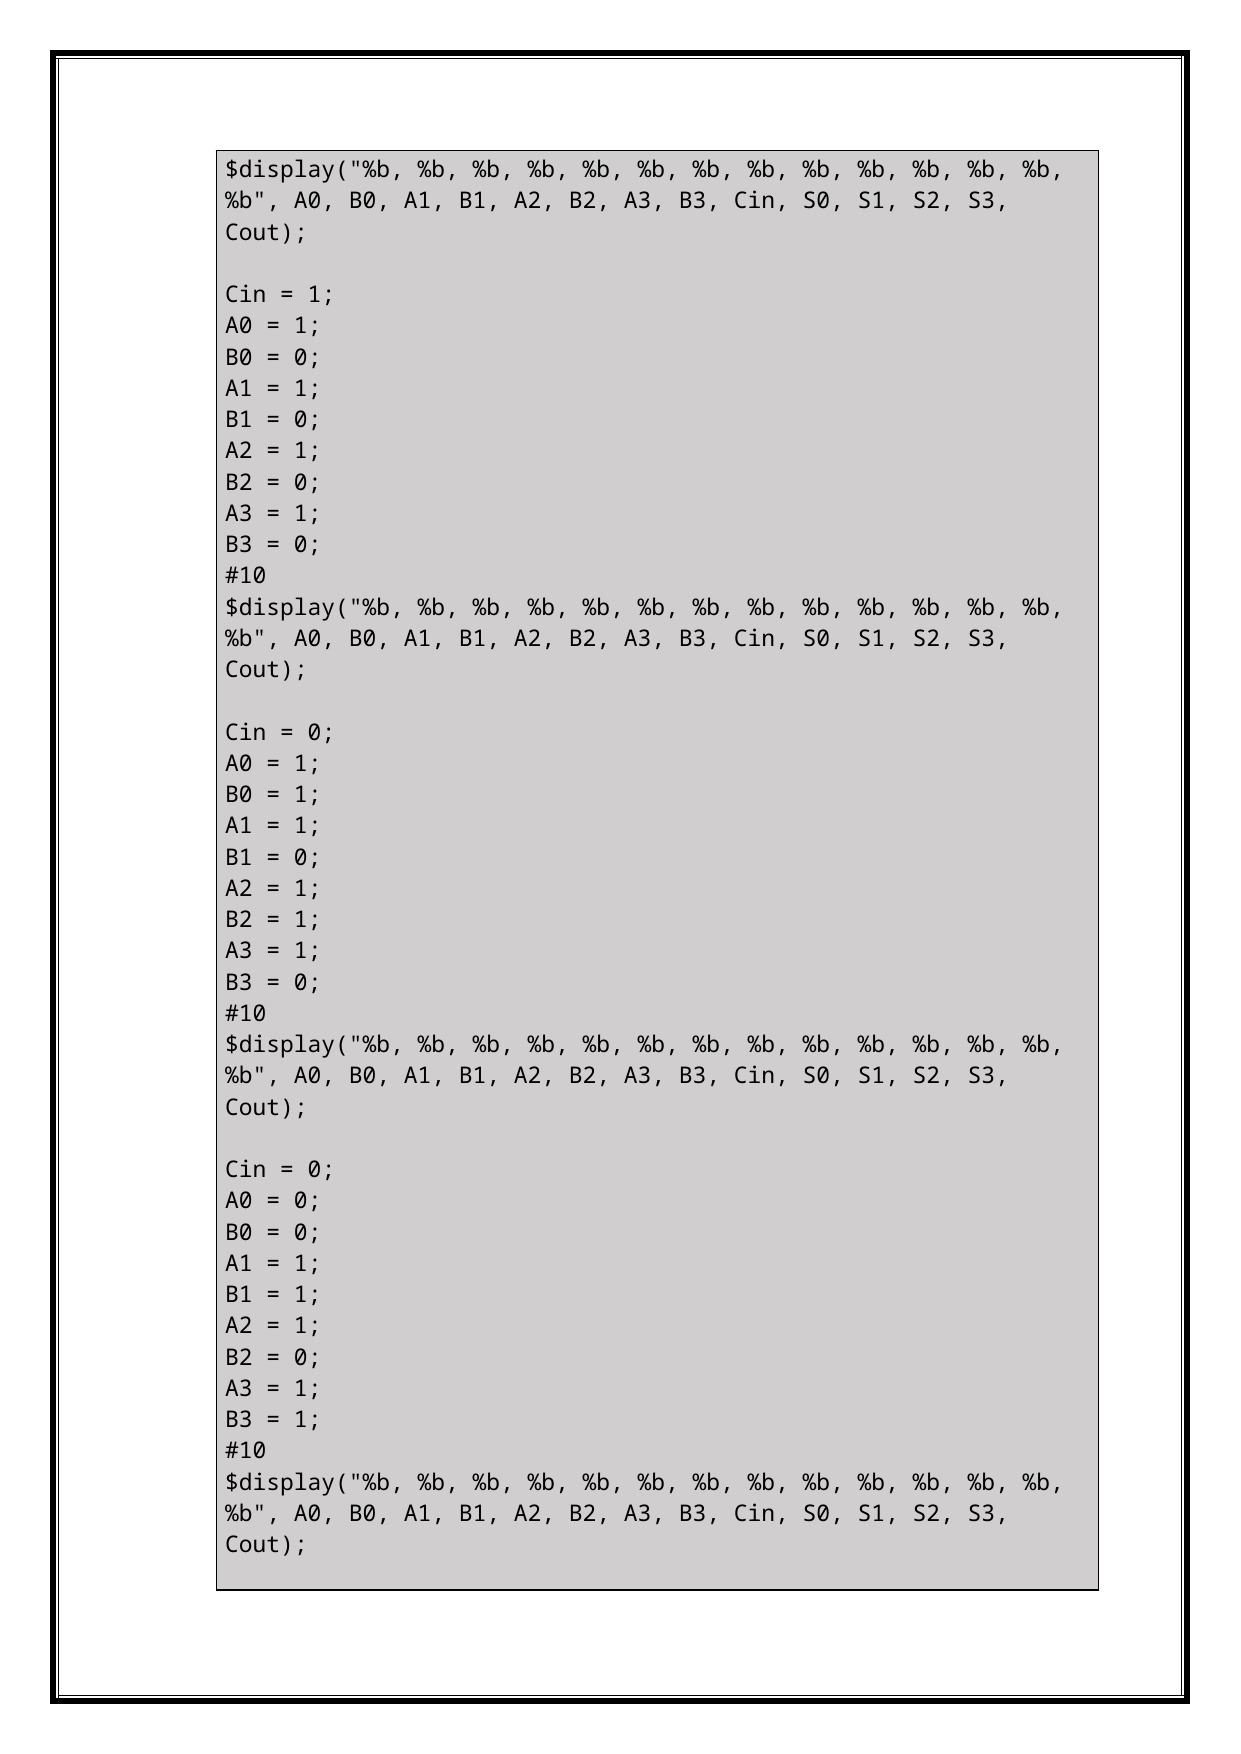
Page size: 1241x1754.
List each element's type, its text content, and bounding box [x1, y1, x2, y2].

list A2 = 1; [217, 869, 1098, 900]
list Cin = 1; [217, 275, 1098, 306]
list B1 = 0; [217, 400, 1098, 431]
list A3 = 1; [217, 1369, 1098, 1400]
list #10 [217, 994, 1098, 1025]
list B0 = 0; [217, 337, 1098, 369]
list A0 = 0; [217, 1181, 1098, 1212]
list $display("%b, %b, %b, %b, %b, %b, %b, %b, %b, %b, %b, %b, %b, %b", A0, B0, A1, B1, A2, B2, A3, B3, Cin, S0, S1, S2, S3, Cout); [217, 1462, 1098, 1556]
list A3 = 1; [217, 931, 1098, 962]
list B2 = 0; [217, 1337, 1098, 1369]
list B3 = 0; [217, 525, 1098, 556]
list B2 = 1; [217, 900, 1098, 931]
list Cin = 0; [217, 712, 1098, 744]
list A3 = 1; [217, 494, 1098, 525]
list B1 = 0; [217, 837, 1098, 869]
list $display("%b, %b, %b, %b, %b, %b, %b, %b, %b, %b, %b, %b, %b, %b", A0, B0, A1, B1, A2, B2, A3, B3, Cin, S0, S1, S2, S3, Cout); [217, 151, 1098, 244]
list B3 = 0; [217, 962, 1098, 994]
list B0 = 0; [217, 1212, 1098, 1244]
list A2 = 1; [217, 431, 1098, 462]
list A2 = 1; [217, 1306, 1098, 1337]
list A1 = 1; [217, 806, 1098, 837]
list #10 [217, 1431, 1098, 1462]
list $display("%b, %b, %b, %b, %b, %b, %b, %b, %b, %b, %b, %b, %b, %b", A0, B0, A1, B1, A2, B2, A3, B3, Cin, S0, S1, S2, S3, Cout); [217, 1025, 1098, 1119]
list A1 = 1; [217, 1244, 1098, 1275]
list B3 = 1; [217, 1400, 1098, 1431]
list A0 = 1; [217, 744, 1098, 775]
list Cin = 0; [217, 1150, 1098, 1181]
list A0 = 1; [217, 306, 1098, 337]
list #10 [217, 556, 1098, 587]
list B2 = 0; [217, 462, 1098, 494]
list $display("%b, %b, %b, %b, %b, %b, %b, %b, %b, %b, %b, %b, %b, %b", A0, B0, A1, B1, A2, B2, A3, B3, Cin, S0, S1, S2, S3, Cout); [217, 587, 1098, 681]
list A1 = 1; [217, 369, 1098, 400]
list B0 = 1; [217, 775, 1098, 806]
list B1 = 1; [217, 1275, 1098, 1306]
